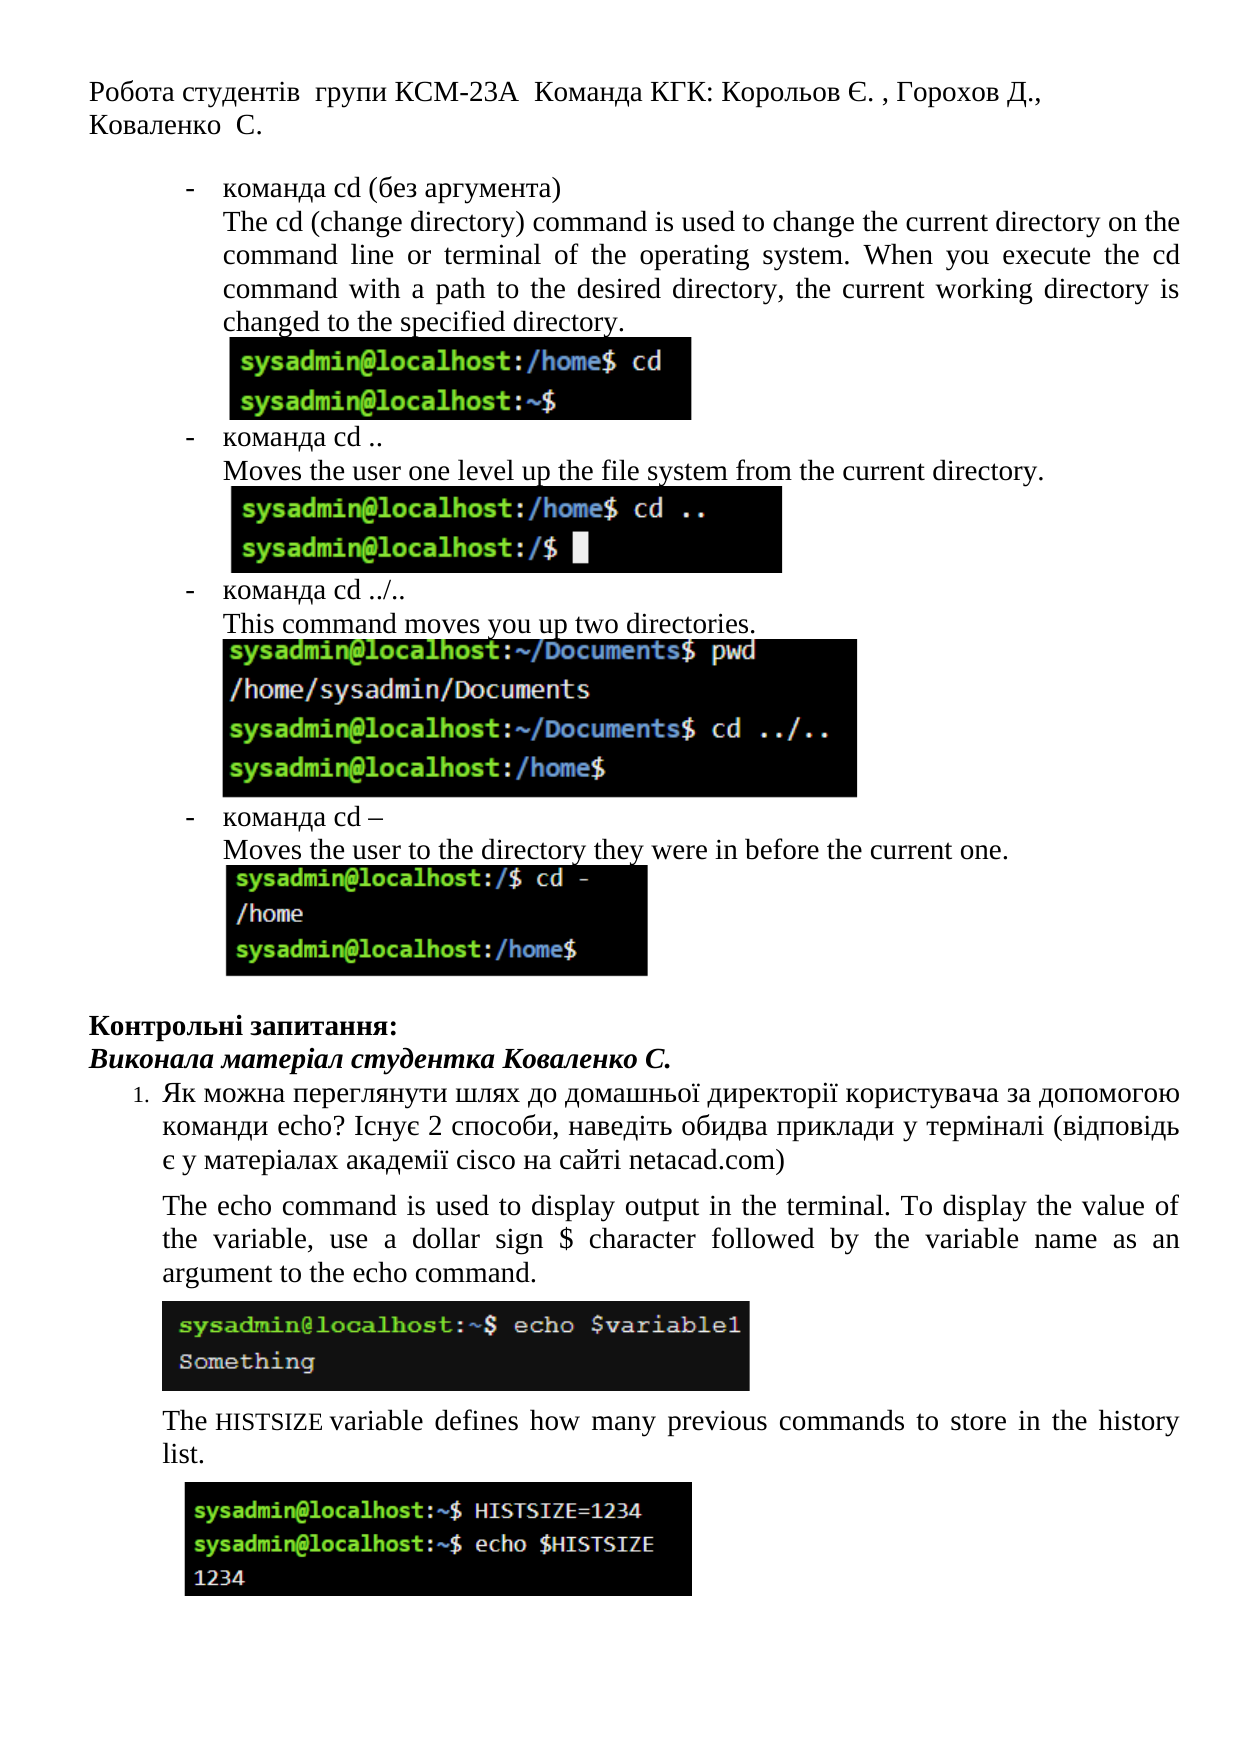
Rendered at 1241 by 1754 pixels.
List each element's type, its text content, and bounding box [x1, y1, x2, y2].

list команда cd (без аргумента) [185, 170, 1181, 204]
list команда cd .. [185, 419, 1181, 453]
text Moves the user to the directory they were in before the current one. [223, 832, 1181, 866]
text The cd (change directory) command is used to change the current directory on the command line or terminal of the operating system. When you execute the cd command with a path to the desired directory, the current working directory is changed to the specified directory. [223, 204, 1181, 338]
picture [162, 1301, 750, 1391]
text Контрольні запитання: [89, 1008, 1181, 1041]
list команда cd – [185, 799, 1181, 832]
text The echo command is used to display output in the terminal. To display the value of the variable, use a dollar sign $ character followed by the variable name as an argument to the echo command. [162, 1188, 1181, 1289]
picture [222, 337, 692, 420]
text This command moves you up two directories. [223, 606, 1181, 639]
text Moves the user one level up the file system from the current directory. [223, 453, 1181, 486]
text The HISTSIZE variable defines how many previous commands to store in the history list. [162, 1403, 1181, 1470]
picture [222, 865, 648, 979]
picture [169, 1482, 692, 1596]
picture [222, 639, 858, 799]
list команда cd ../.. [185, 572, 1181, 606]
picture [222, 486, 783, 573]
list Як можна переглянути шлях до домашньої директорії користувача за допомогою команди echo? Існує 2 способи, наведіть обидва приклади у терміналі (відповідь є у матеріалах академії cisco на сайті netacad.com) [132, 1075, 1181, 1176]
text Виконала матеріал студентка Коваленко С. [89, 1041, 1181, 1075]
